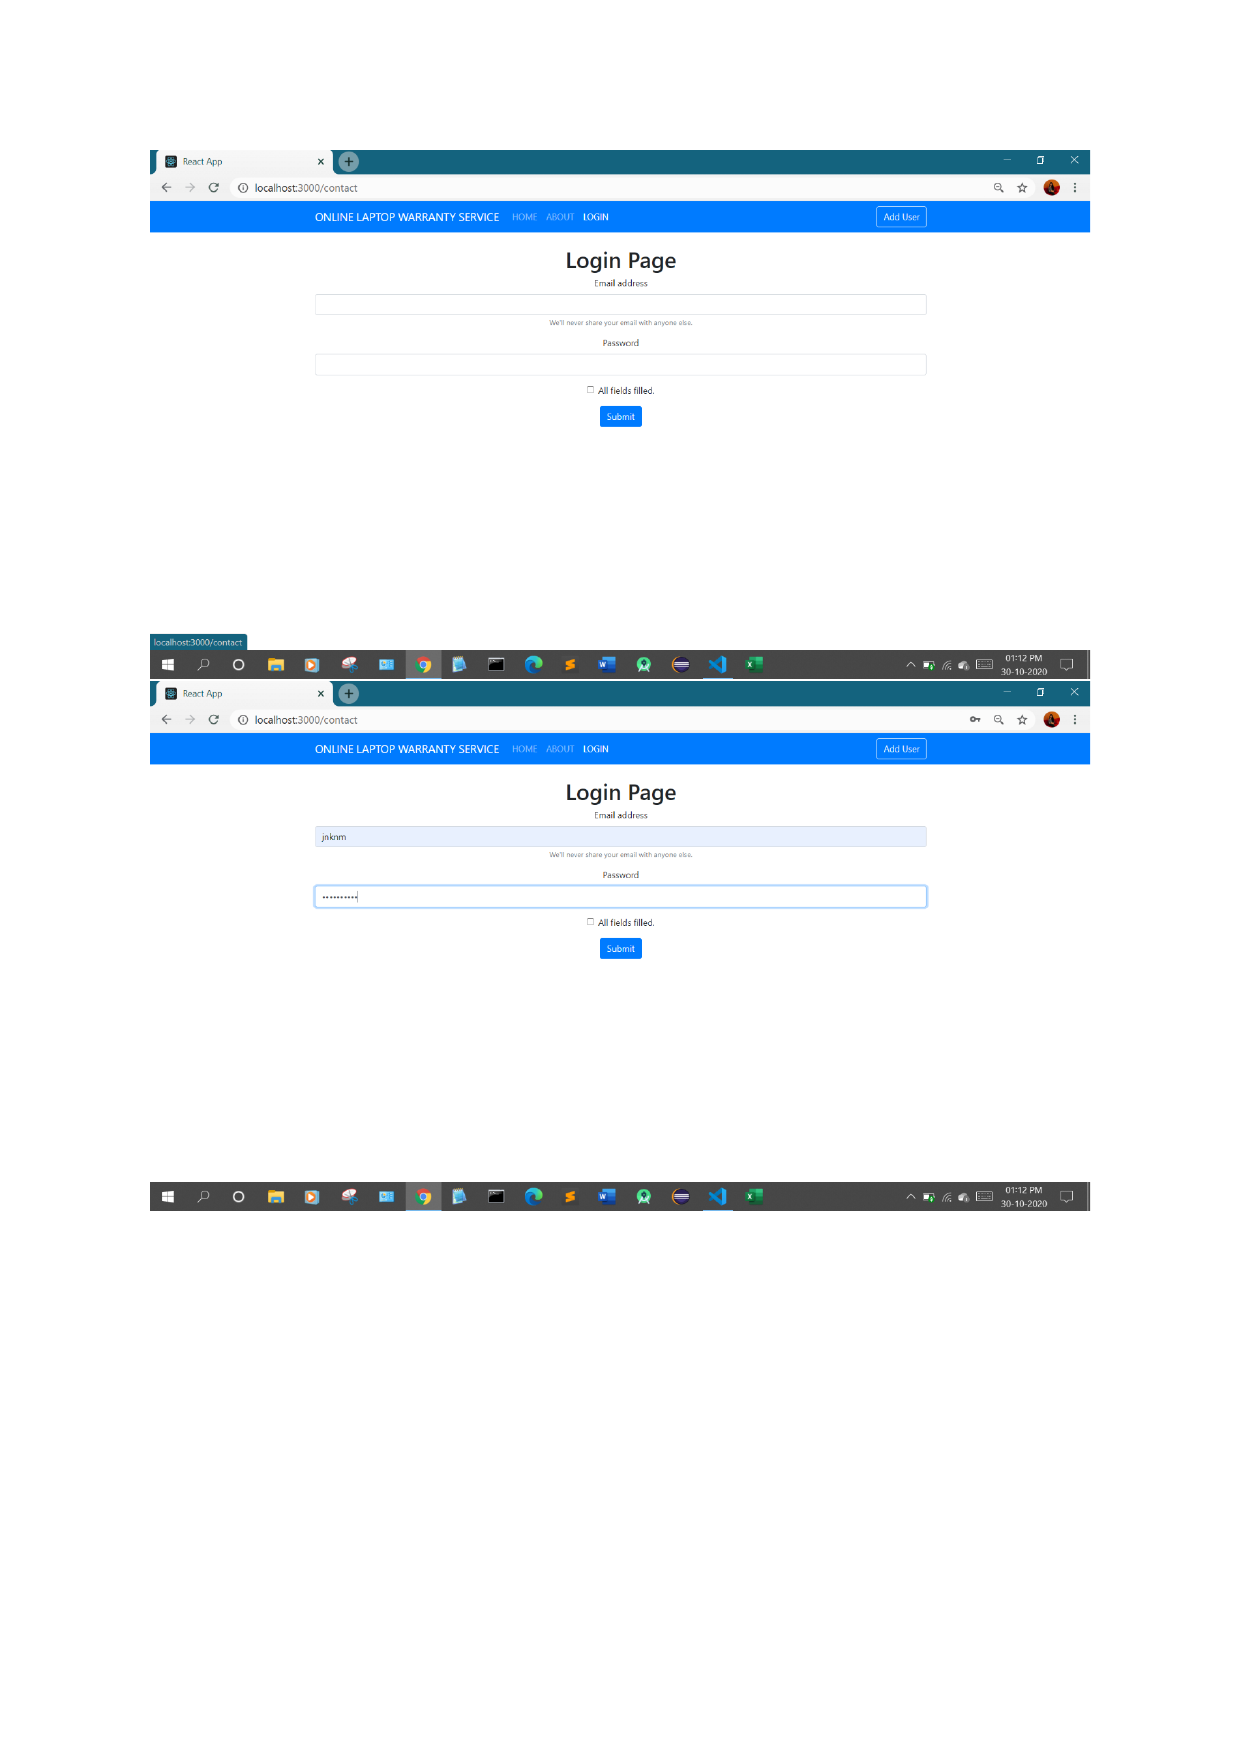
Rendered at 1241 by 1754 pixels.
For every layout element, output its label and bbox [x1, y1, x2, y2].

picture [150, 150, 1091, 679]
picture [150, 681, 1091, 1211]
